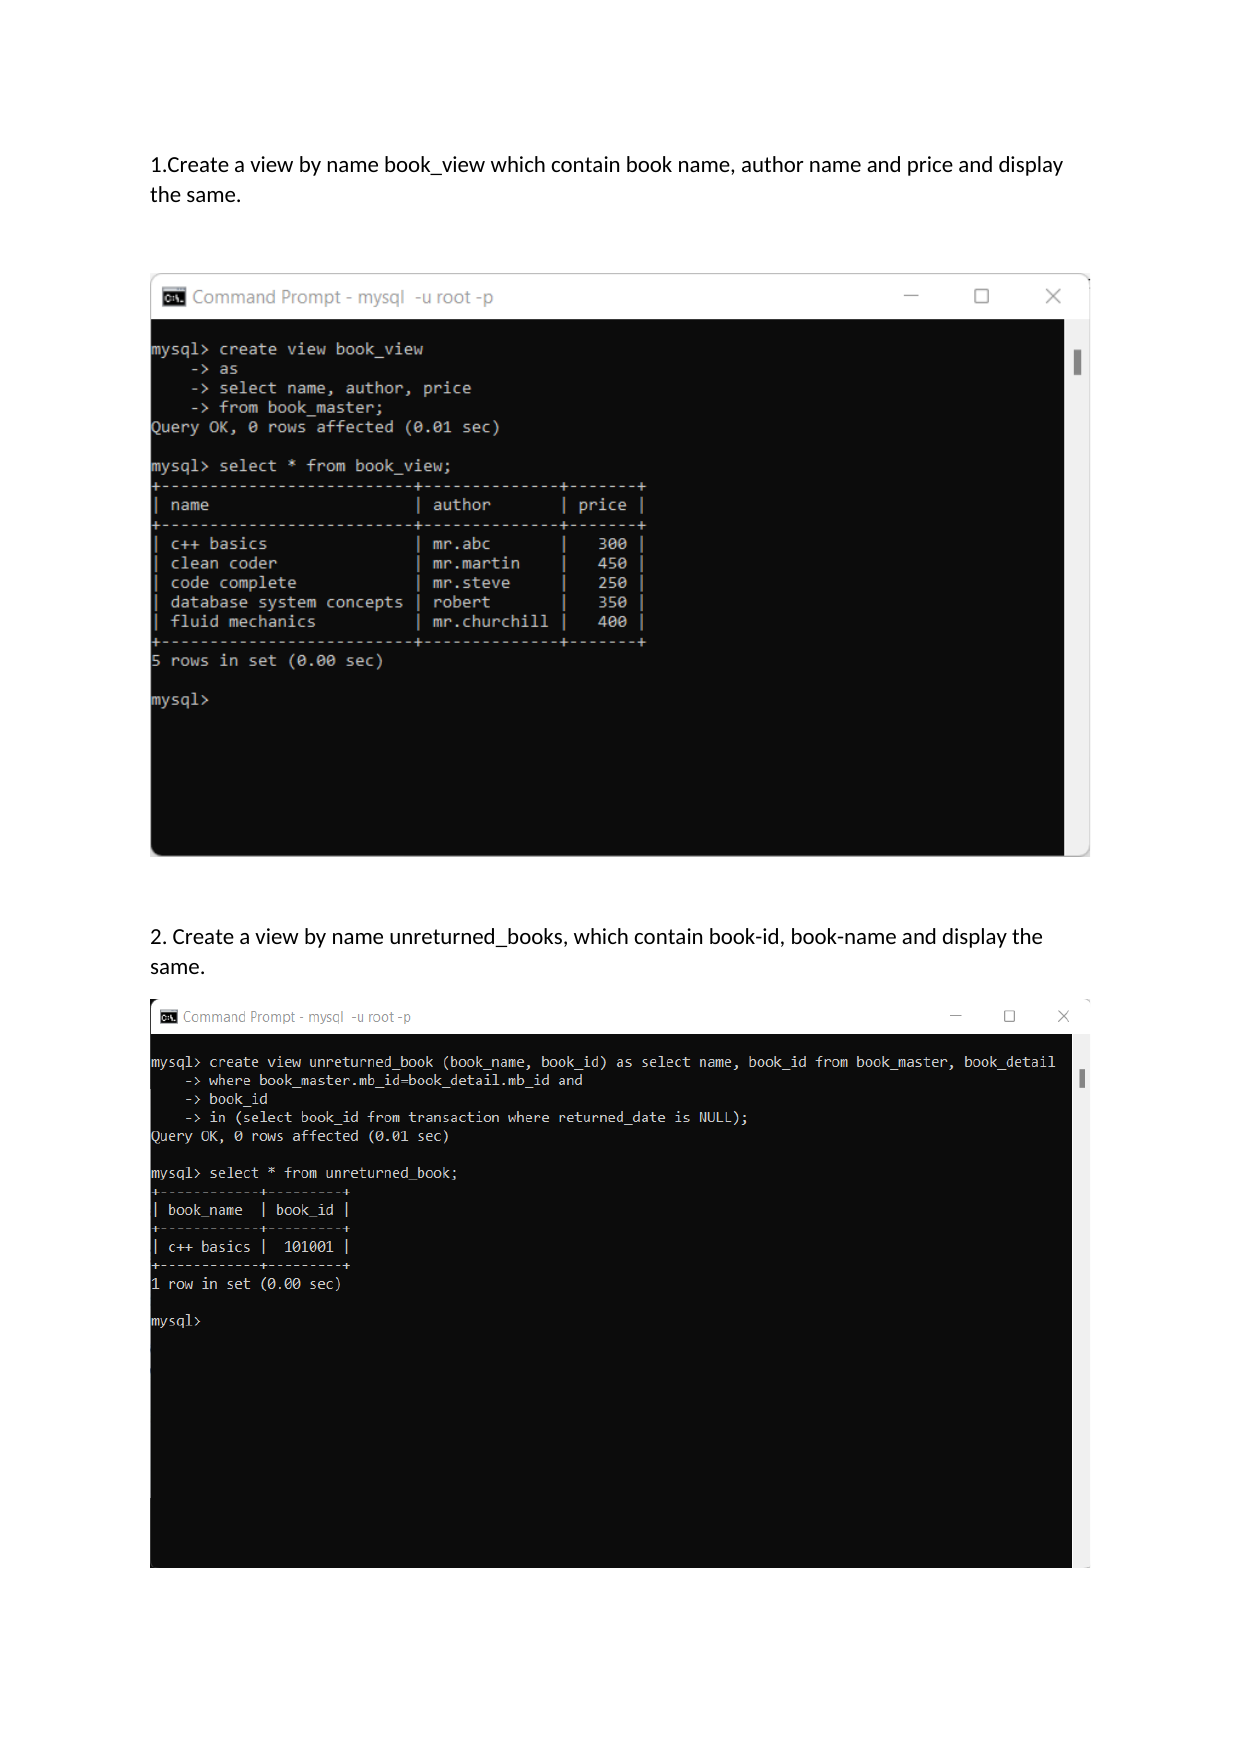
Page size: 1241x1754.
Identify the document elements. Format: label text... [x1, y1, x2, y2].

picture [150, 999, 1091, 1568]
picture [150, 273, 1091, 857]
text 1.Create a view by name book_view which contain book name, author name and price and display the same. [150, 150, 1090, 208]
text 2. Create a view by name unreturned_books, which contain book-id, book-name and display the same. [150, 922, 1090, 980]
